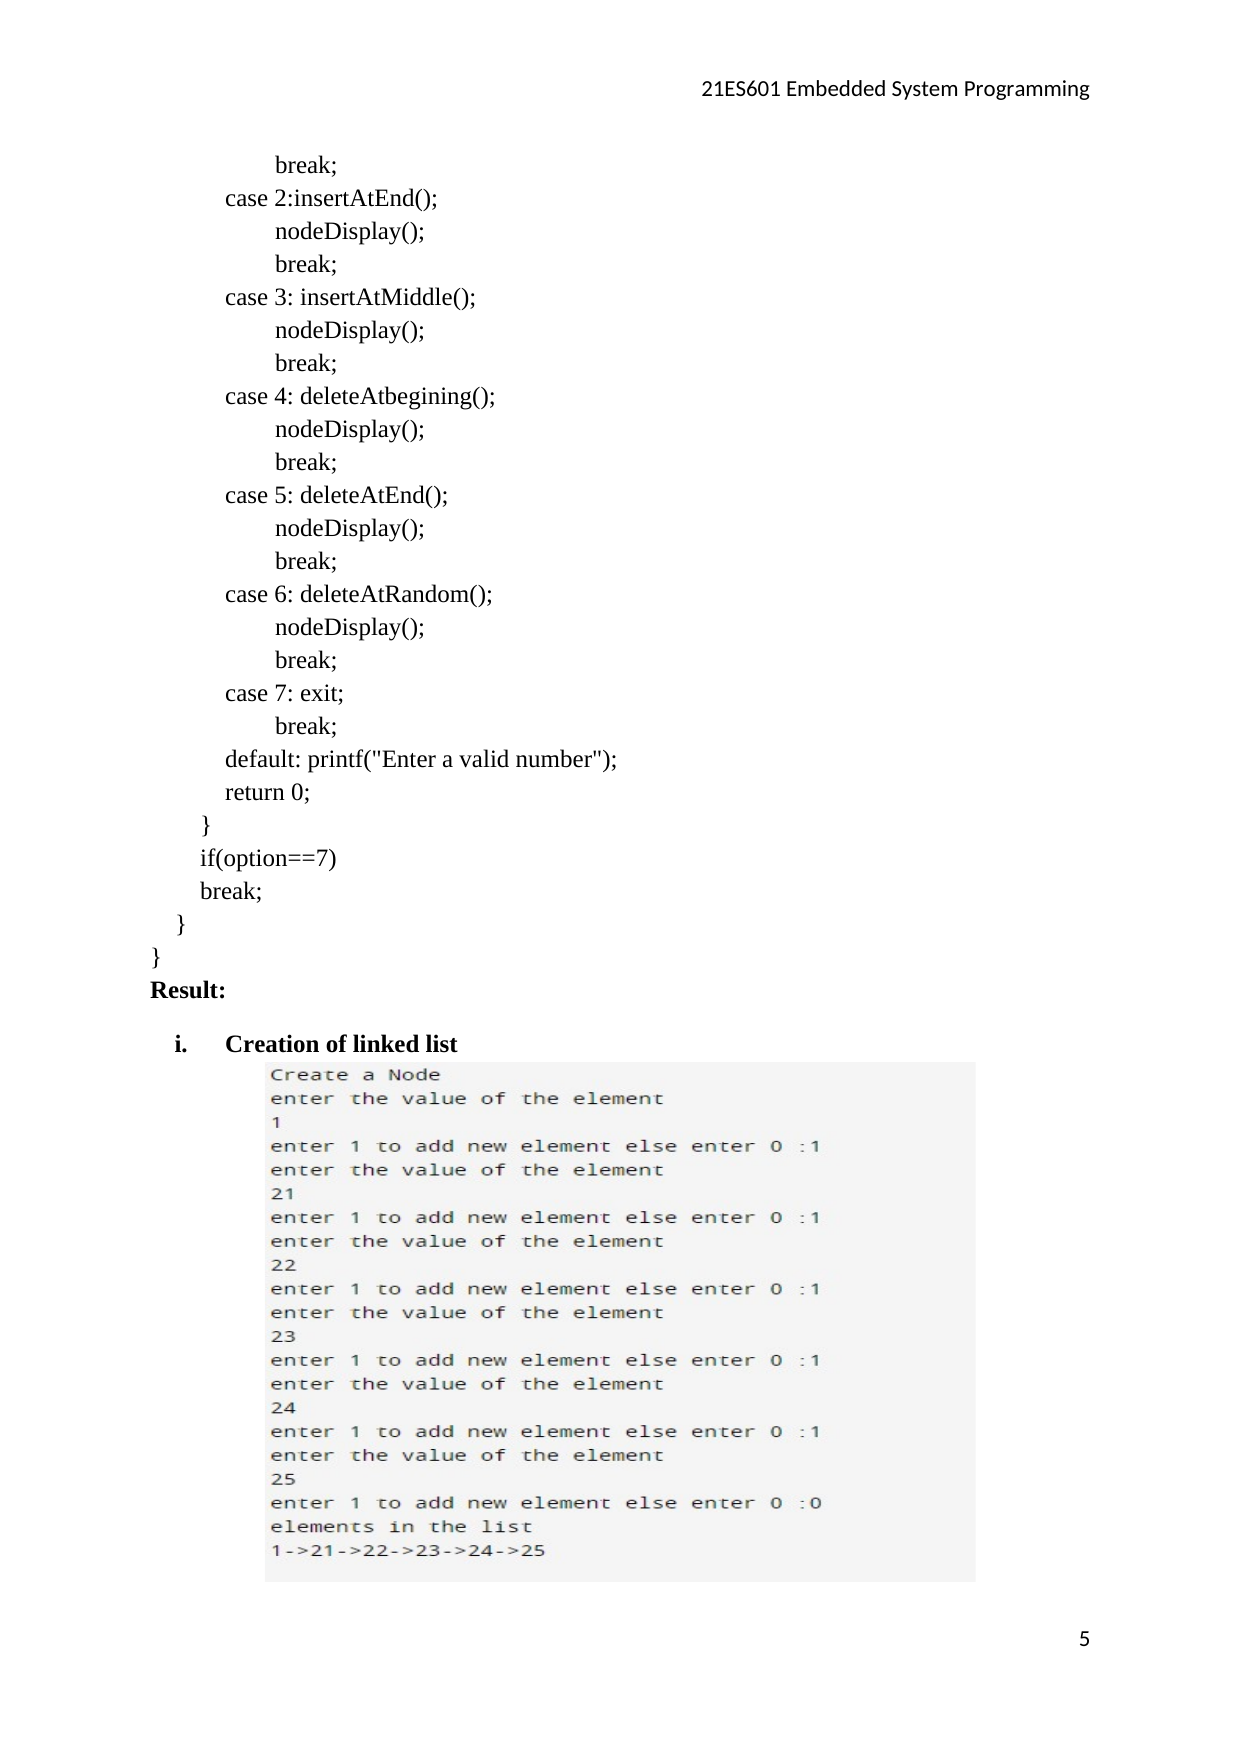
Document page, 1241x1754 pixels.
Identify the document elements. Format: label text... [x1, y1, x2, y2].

text break; [150, 249, 1090, 278]
text case 4: deleteAtbegining(); [150, 381, 1090, 410]
text break; [150, 711, 1090, 740]
text case 6: deleteAtRandom(); [150, 579, 1090, 608]
text break; [150, 645, 1090, 674]
text Result: [150, 976, 1090, 1004]
text break; [150, 447, 1090, 476]
text } [150, 942, 1090, 971]
text break; [150, 348, 1090, 377]
text } [150, 810, 1090, 839]
text case 5: deleteAtEnd(); [150, 480, 1090, 509]
text nodeDisplay(); [150, 315, 1090, 344]
text return 0; [150, 777, 1090, 806]
text if(option==7) [150, 843, 1090, 872]
text break; [150, 876, 1090, 905]
text nodeDisplay(); [150, 414, 1090, 443]
list Creation of linked list [187, 1029, 1090, 1058]
text nodeDisplay(); [150, 612, 1090, 641]
picture [264, 1062, 976, 1582]
text nodeDisplay(); [150, 216, 1090, 245]
text case 7: exit; [150, 678, 1090, 707]
text nodeDisplay(); [150, 513, 1090, 542]
text break; [150, 150, 1090, 179]
text default: printf("Enter a valid number"); [150, 744, 1090, 773]
text case 2:insertAtEnd(); [150, 183, 1090, 212]
text break; [150, 546, 1090, 575]
text } [150, 909, 1090, 938]
text case 3: insertAtMiddle(); [150, 282, 1090, 311]
